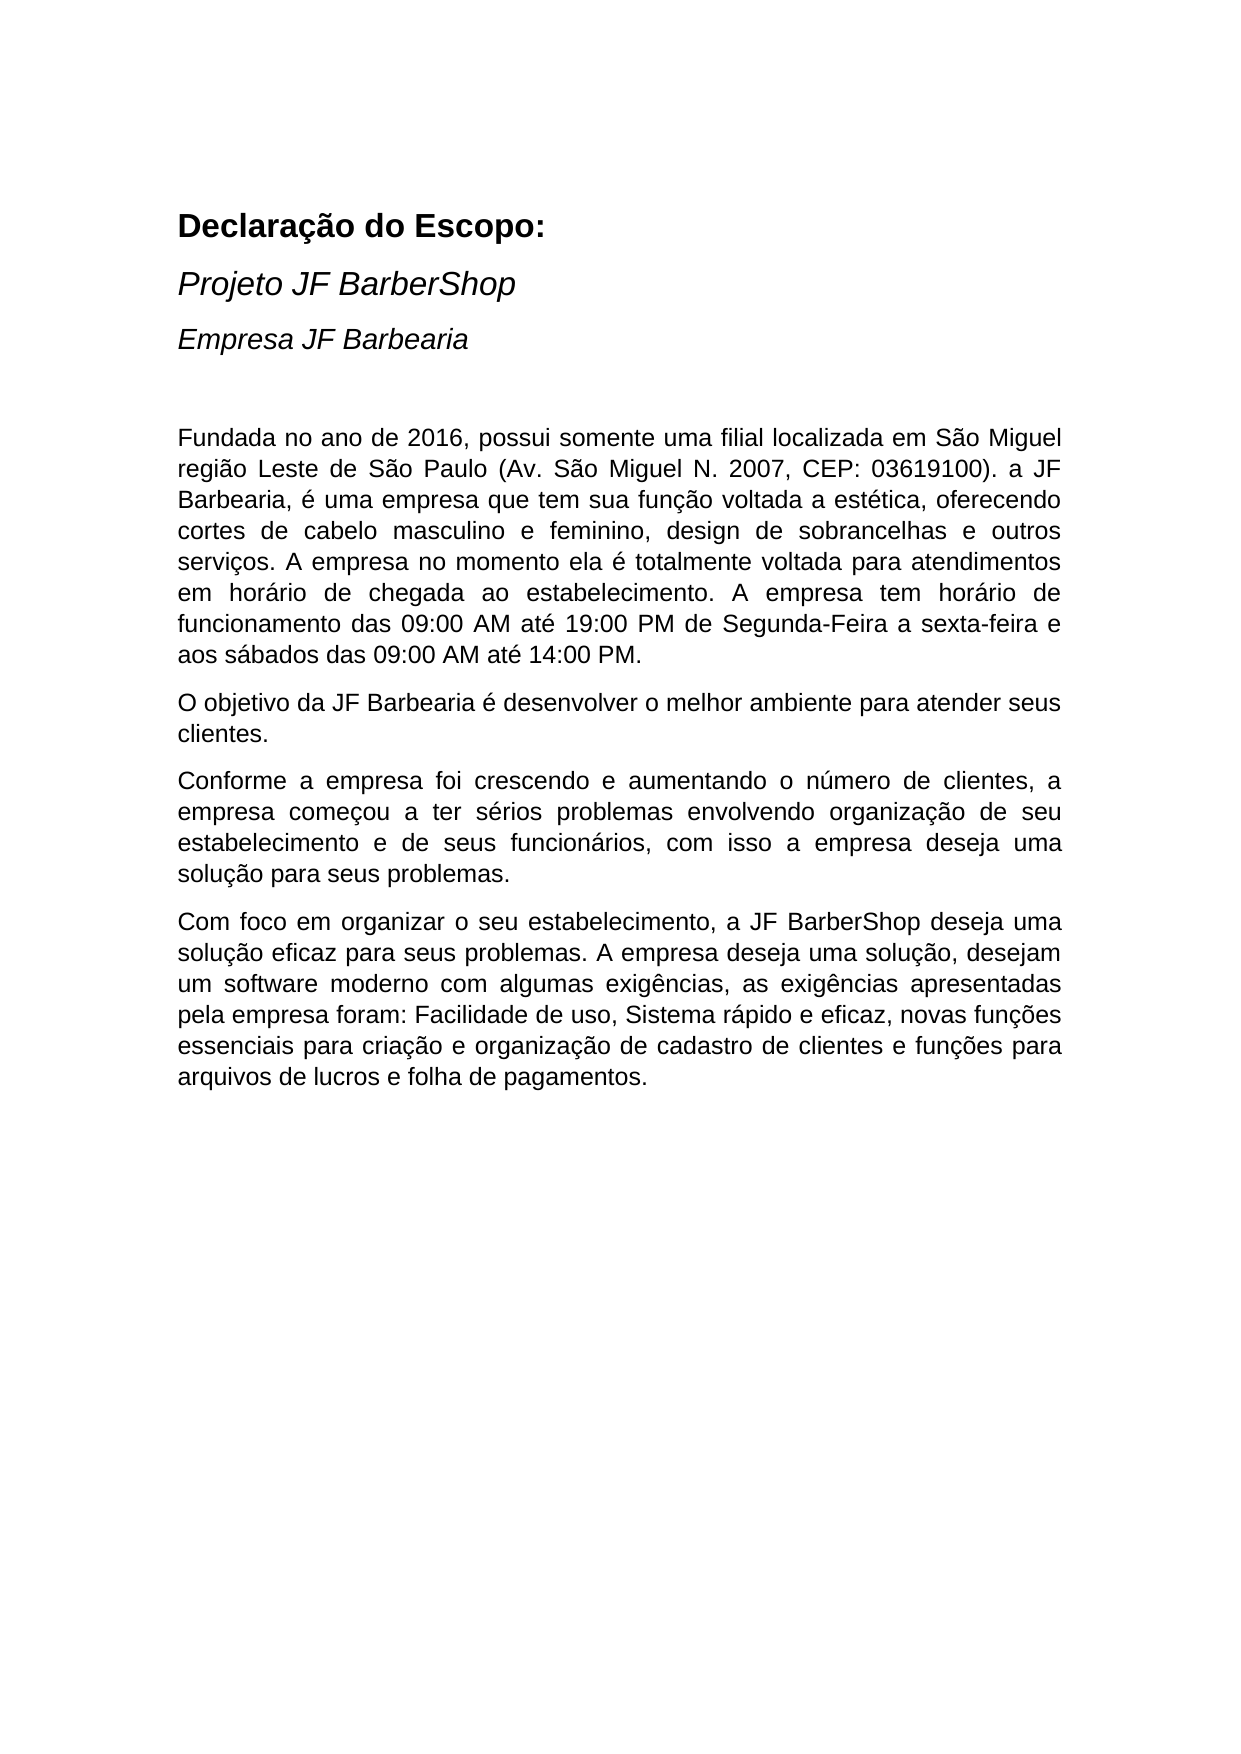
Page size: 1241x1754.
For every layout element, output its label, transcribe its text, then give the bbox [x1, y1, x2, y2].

text Empresa JF Barbearia [177, 322, 1063, 356]
text Declaração do Escopo: [177, 206, 1063, 244]
text Com foco em organizar o seu estabelecimento, a JF BarberShop deseja uma solução eficaz para seus problemas. A empresa deseja uma solução, desejam um software moderno com algumas exigências, as exigências apresentadas pela empresa foram: Facilidade de uso, Sistema rápido e eficaz, novas funções essenciais para criação e organização de cadastro de clientes e funções para arquivos de lucros e folha de pagamentos. [177, 907, 1063, 1091]
text O objetivo da JF Barbearia é desenvolver o melhor ambiente para atender seus clientes. [177, 687, 1063, 747]
text Conforme a empresa foi crescendo e aumentando o número de clientes, a empresa começou a ter sérios problemas envolvendo organização de seu estabelecimento e de seus funcionários, com isso a empresa deseja uma solução para seus problemas. [177, 766, 1063, 888]
text Fundada no ano de 2016, possui somente uma filial localizada em São Miguel região Leste de São Paulo (Av. São Miguel N. 2007, CEP: 03619100). a JF Barbearia, é uma empresa que tem sua função voltada a estética, oferecendo cortes de cabelo masculino e feminino, design de sobrancelhas e outros serviços. A empresa no momento ela é totalmente voltada para atendimentos em horário de chegada ao estabelecimento. A empresa tem horário de funcionamento das 09:00 AM até 19:00 PM de Segunda-Feira a sexta-feira e aos sábados das 09:00 AM até 14:00 PM. [177, 422, 1063, 668]
text Projeto JF BarberShop [177, 264, 1063, 302]
